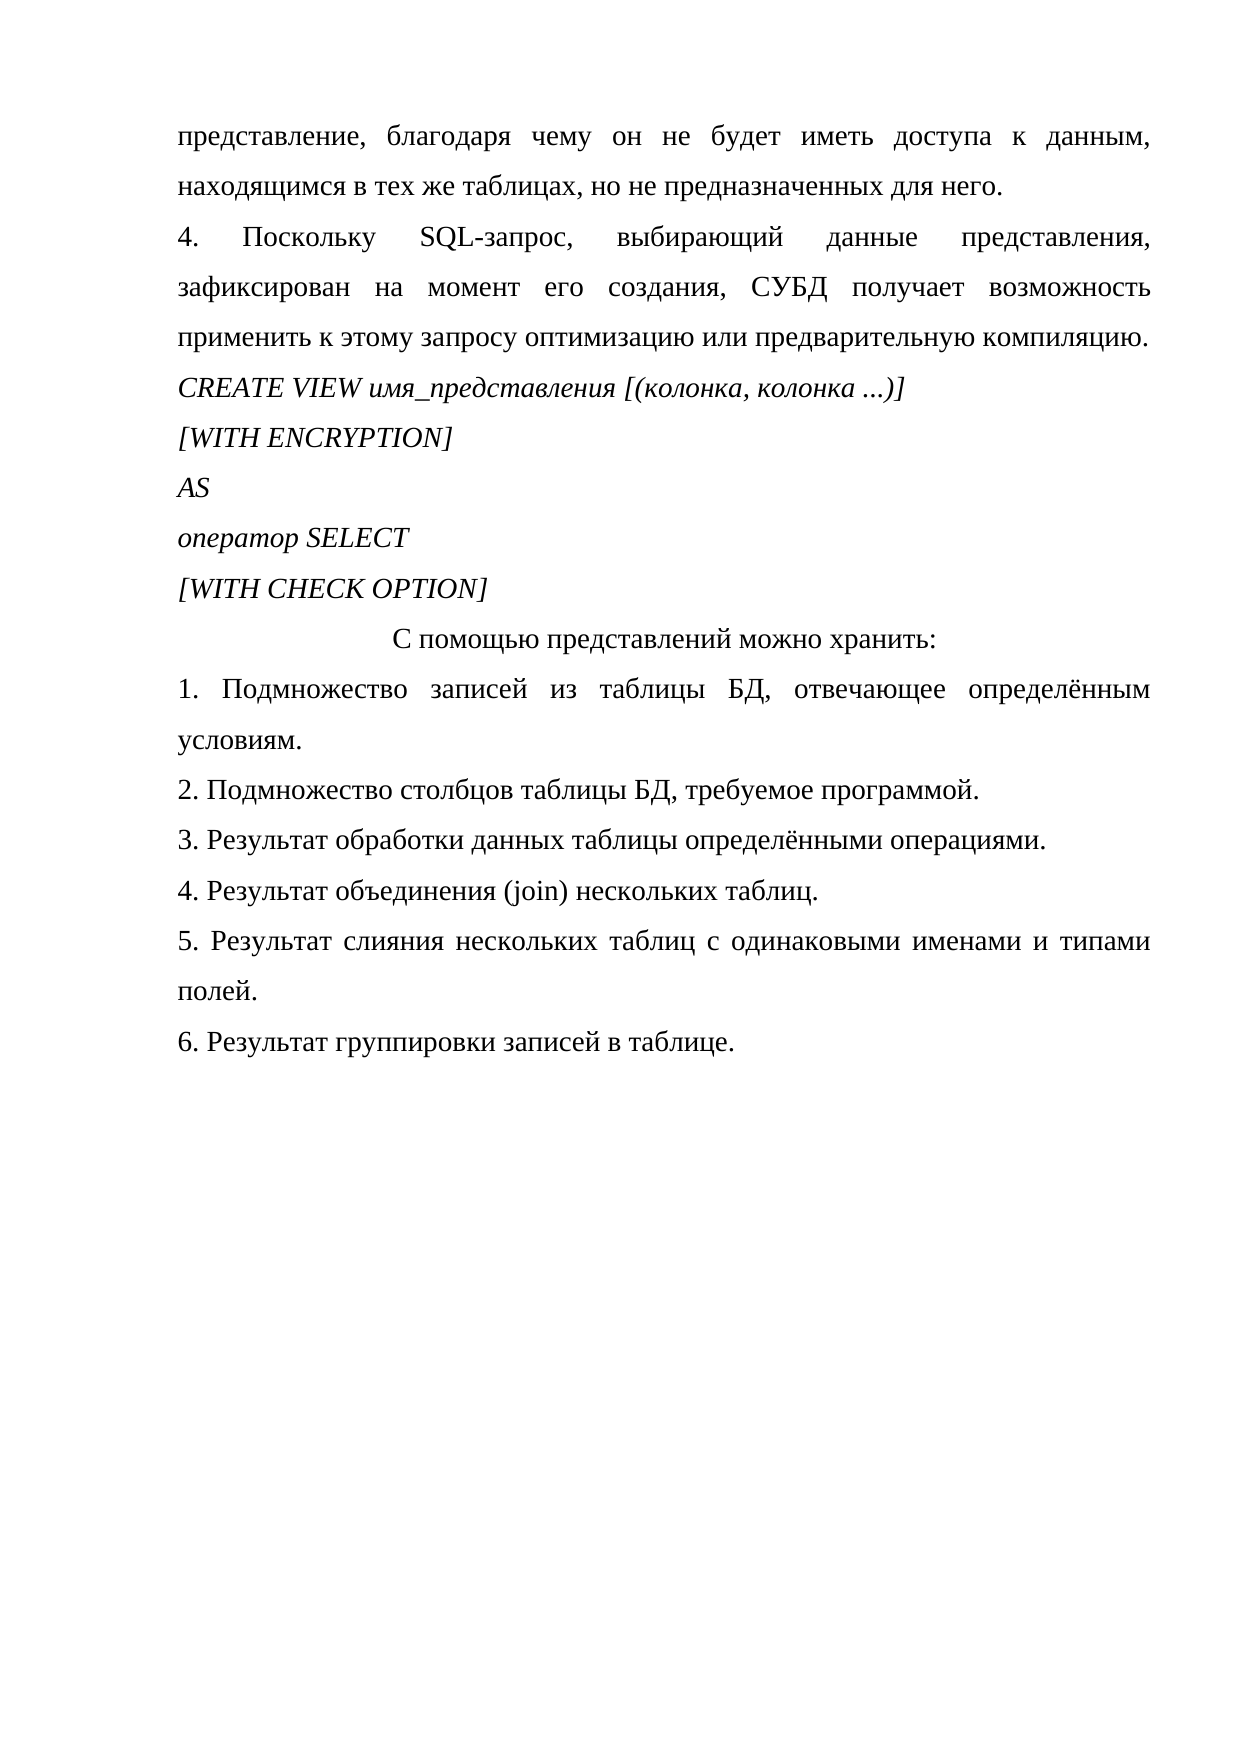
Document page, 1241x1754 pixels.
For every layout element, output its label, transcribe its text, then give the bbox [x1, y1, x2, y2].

text CREATE VIEW имя_представления [(колонка, колонка ...)] [177, 370, 1152, 403]
text 4. Результат объединения (join) нескольких таблиц. [177, 873, 1152, 906]
text 4. Поскольку SQL-запрос, выбирающий данные представления, зафиксирован на момент его создания, СУБД получает возможность применить к этому запросу оптимизацию или предварительную компиляцию. [177, 219, 1152, 353]
text 2. Подмножество столбцов таблицы БД, требуемое программой. [177, 772, 1152, 806]
text [WITH ENCRYPTION] [177, 420, 1152, 453]
text 1. Подмножество записей из таблицы БД, отвечающее определённым условиям. [177, 672, 1152, 755]
text С помощью представлений можно хранить: [177, 621, 1152, 655]
text 6. Результат группировки записей в таблице. [177, 1024, 1152, 1057]
text 3. Результат обработки данных таблицы определёнными операциями. [177, 822, 1152, 856]
text 5. Результат слияния нескольких таблиц с одинаковыми именами и типами полей. [177, 923, 1152, 1007]
text AS [177, 470, 1152, 504]
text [177, 118, 1152, 202]
text [WITH CHECK OPTION] [177, 571, 1152, 604]
text оператор SELECT [177, 521, 1152, 554]
